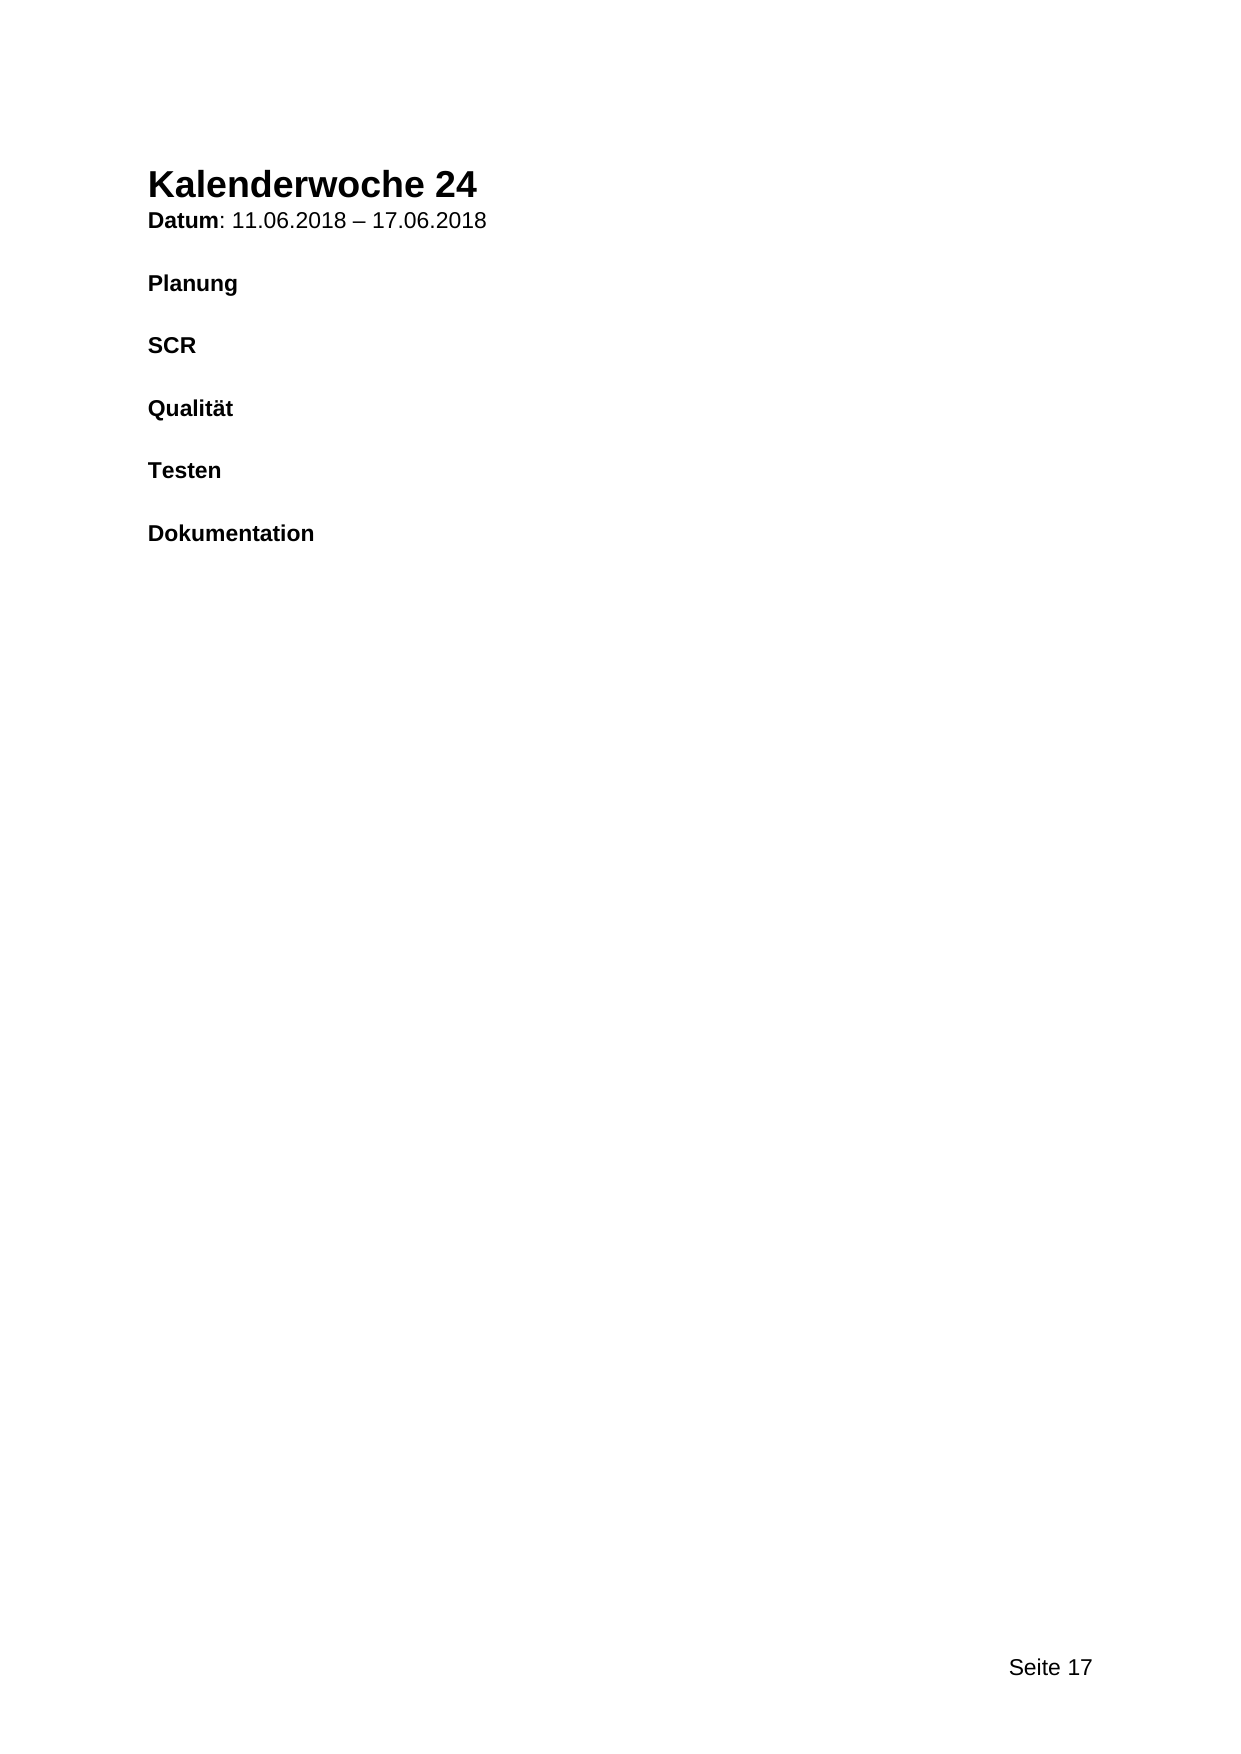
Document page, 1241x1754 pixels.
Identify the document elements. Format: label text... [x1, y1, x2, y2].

text Planung [148, 266, 1093, 298]
text Qualität [148, 391, 1093, 423]
text SCR [148, 329, 1093, 360]
text Datum: 11.06.2018 – 17.06.2018 [148, 204, 1093, 235]
subtitle Kalenderwoche 24 [148, 173, 1093, 204]
text Dokumentation [148, 516, 1093, 548]
text Testen [148, 454, 1093, 485]
